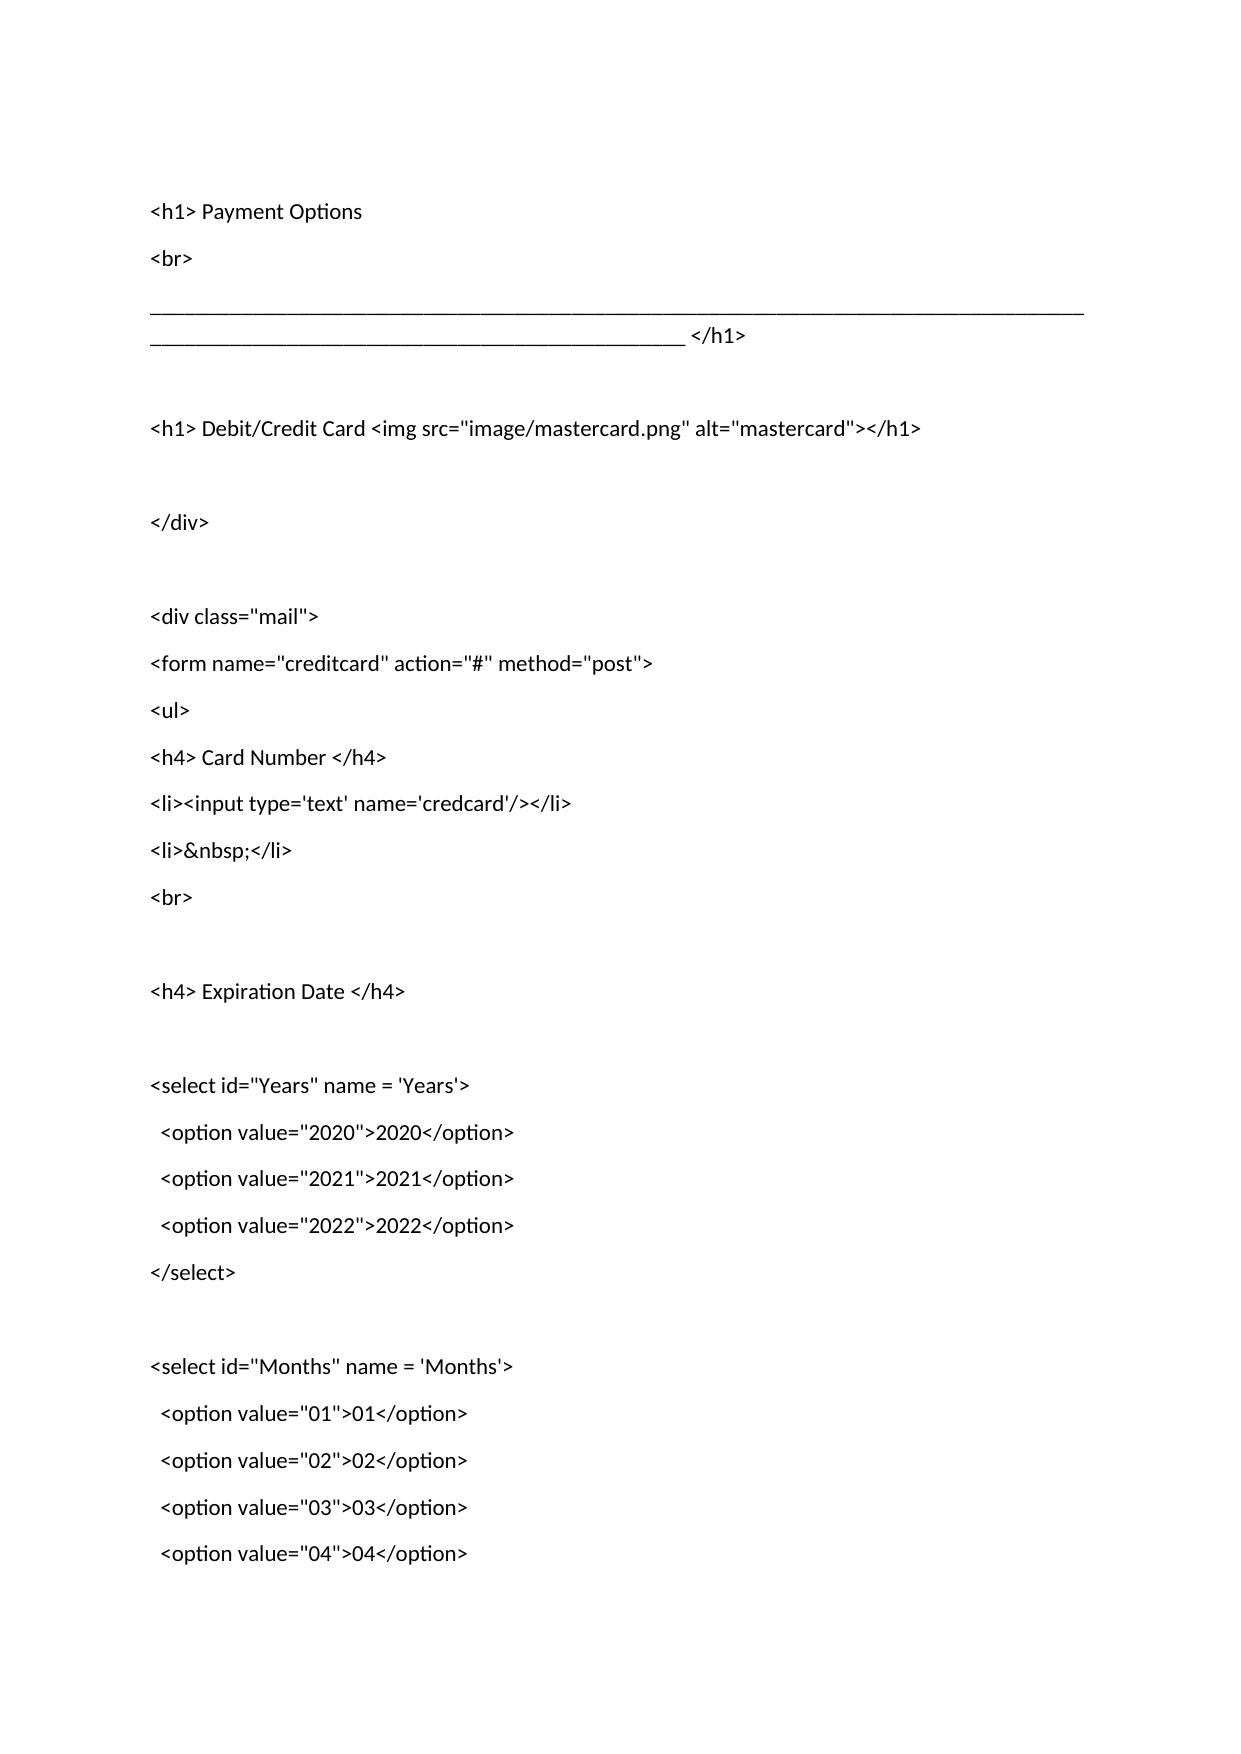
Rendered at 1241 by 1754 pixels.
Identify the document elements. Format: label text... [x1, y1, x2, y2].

text <option value="03">03</option> [150, 1493, 1090, 1521]
text <br> [150, 883, 1090, 911]
text </select> [150, 1258, 1090, 1286]
text <select id="Years" name = 'Years'> [150, 1071, 1090, 1099]
text <select id="Months" name = 'Months'> [150, 1352, 1090, 1380]
text <option value="2021">2021</option> [150, 1164, 1090, 1193]
text <ul> [150, 696, 1090, 724]
text <option value="2022">2022</option> [150, 1211, 1090, 1239]
text _________________________________________________________________________________________________________________________________ </h1> [150, 291, 1090, 349]
text <li>&nbsp;</li> [150, 836, 1090, 864]
text <br> [150, 244, 1090, 272]
text </div> [150, 508, 1090, 536]
text <h1> Debit/Credit Card <img src="image/mastercard.png" alt="mastercard"></h1> [150, 414, 1090, 443]
text <option value="2020">2020</option> [150, 1118, 1090, 1146]
text <li><input type='text' name='credcard'/></li> [150, 789, 1090, 818]
text <option value="02">02</option> [150, 1446, 1090, 1474]
text <form name="creditcard" action="#" method="post"> [150, 649, 1090, 677]
text <h1> Payment Options [150, 197, 1090, 225]
text <h4> Expiration Date </h4> [150, 977, 1090, 1005]
text <div class="mail"> [150, 602, 1090, 630]
text <h4> Card Number </h4> [150, 743, 1090, 771]
text <option value="01">01</option> [150, 1399, 1090, 1427]
text <option value="04">04</option> [150, 1539, 1090, 1568]
